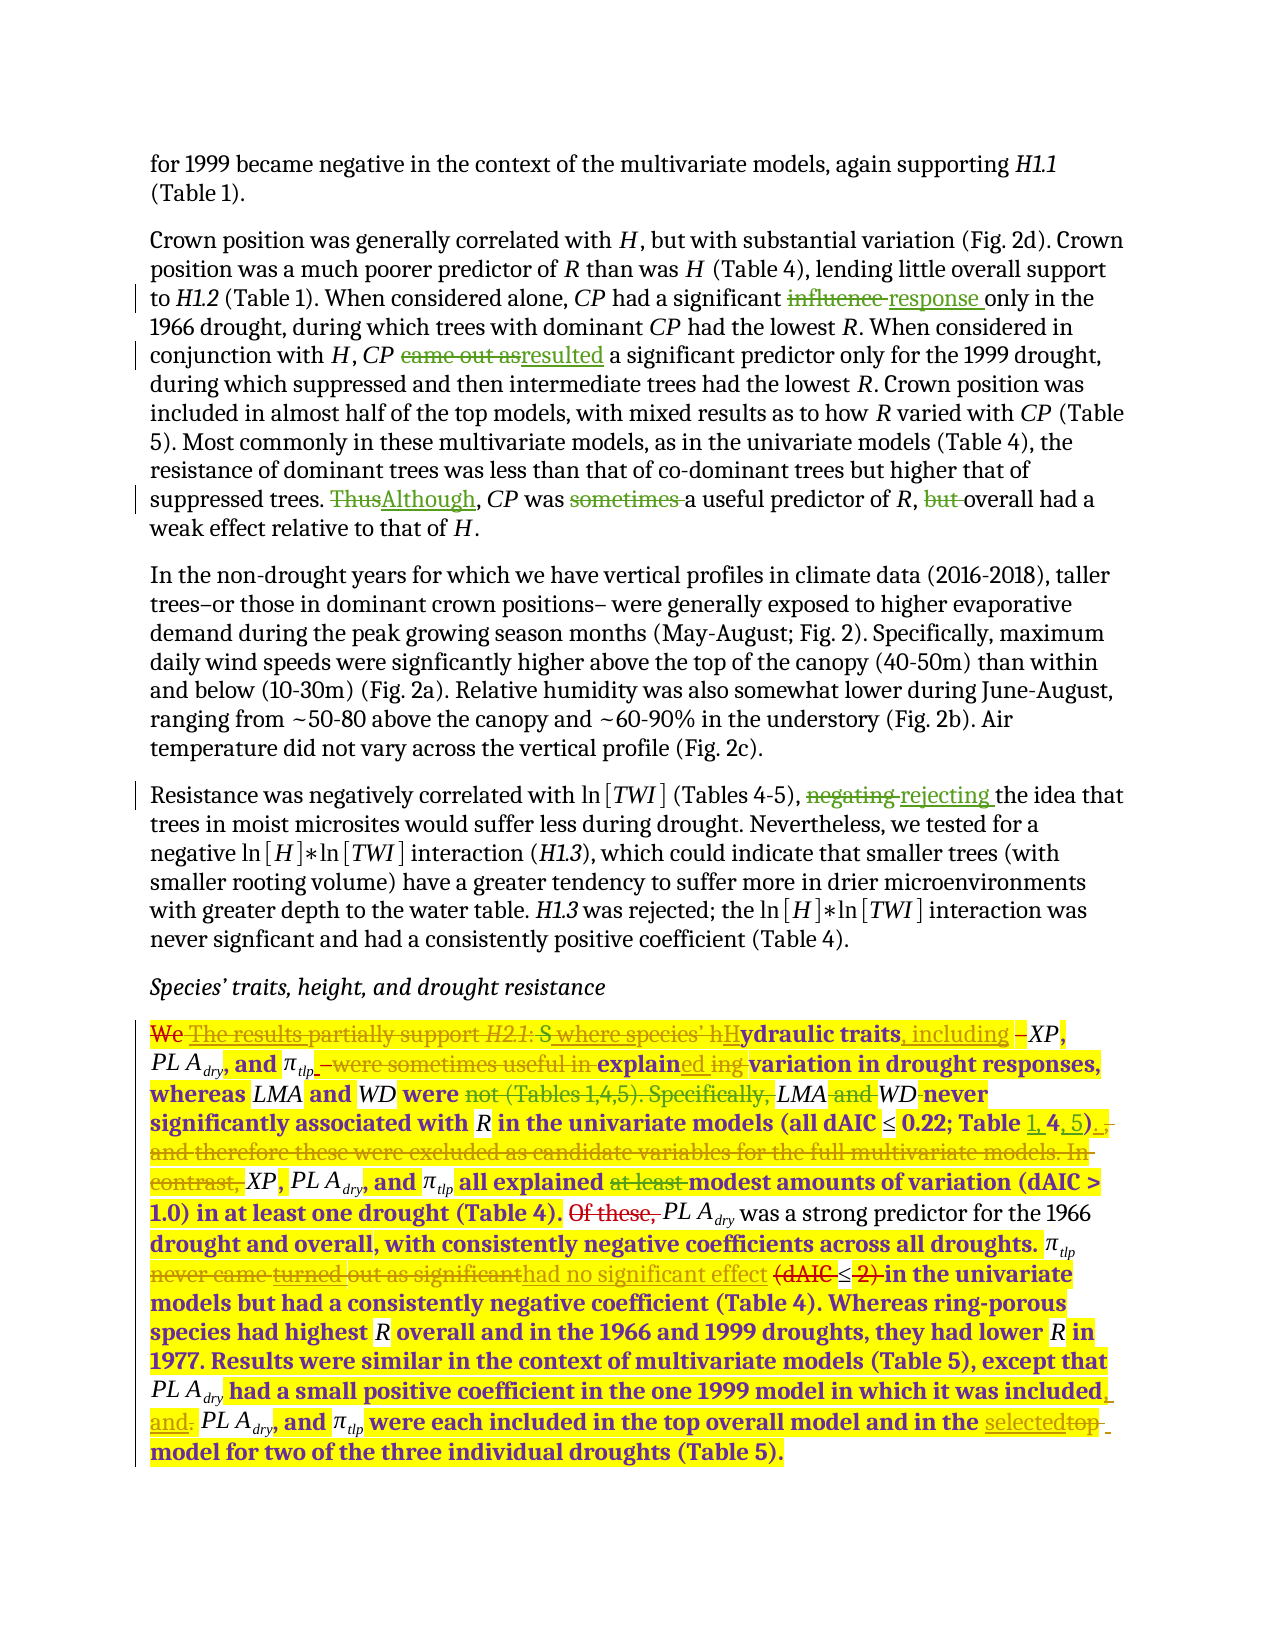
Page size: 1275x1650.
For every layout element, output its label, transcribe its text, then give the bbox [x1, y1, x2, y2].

text Species’ traits, height, and drought resistance [150, 972, 1125, 1001]
text Crown position was generally correlated with , but with substantial variation (Fig. 2d). Crown position was a much poorer predictor of than was (Table 4), lending little overall support to H1.2 (Table 1). When considered alone, had a significant only in the 1966 drought, during which trees with dominant had the lowest . When considered in conjunction with , a significant predictor only for the 1999 drought, during which suppressed and then intermediate trees had the lowest . Crown position was included in almost half of the top models, with mixed results as to how varied with (Table 5). Most commonly in these multivariate models, as in the univariate models (Table 4), the resistance of dominant trees was less than that of co-dominant trees but higher that of suppressed trees. , was a useful predictor of , overall had a weak effect relative to that of . [150, 226, 1125, 542]
text In the non-drought years for which we have vertical profiles in climate data (2016-2018), taller trees–or those in dominant crown positions– were generally exposed to higher evaporative demand during the peak growing season months (May-August; Fig. 2). Specifically, maximum daily wind speeds were signficantly higher above the top of the canopy (40-50m) than within and below (10-30m) (Fig. 2a). Relative humidity was also somewhat lower during June-August, ranging from ~50-80 above the canopy and ~60-90% in the understory (Fig. 2b). Air temperature did not vary across the vertical profile (Fig. 2c). [150, 561, 1125, 762]
text ydraulic traits , , and explainvariation in drought responses, whereas and were never significantly associated with in the univariate models (all dAIC 0.22; Table 4), , and all explained modest amounts of variation (dAIC > 1.0) in at least one drought (Table 4). was a strong predictor for the 1966 drought and overall, with consistently negative coefficients across all droughts. in the univariate models but had a consistently negative coefficient (Table 4). Whereas ring-porous species had highest overall and in the 1966 and 1999 droughts, they had lower in 1977. Results were similar in the context of multivariate models (Table 5), except that had a small positive coefficient in the one 1999 model in which it was included , and were each included in the top overall model and in the model for two of the three individual droughts (Table 5). [150, 1020, 1125, 1467]
text Resistance was negatively correlated with (Tables 4-5), the idea that trees in moist microsites would suffer less during drought. Nevertheless, we tested for a negative interaction (H1.3), which could indicate that smaller trees (with smaller rooting volume) have a greater tendency to suffer more in drier microenvironments with greater depth to the water table. H1.3 was rejected; the interaction was never signficant and had a consistently positive coefficient (Table 4). [150, 781, 1125, 954]
